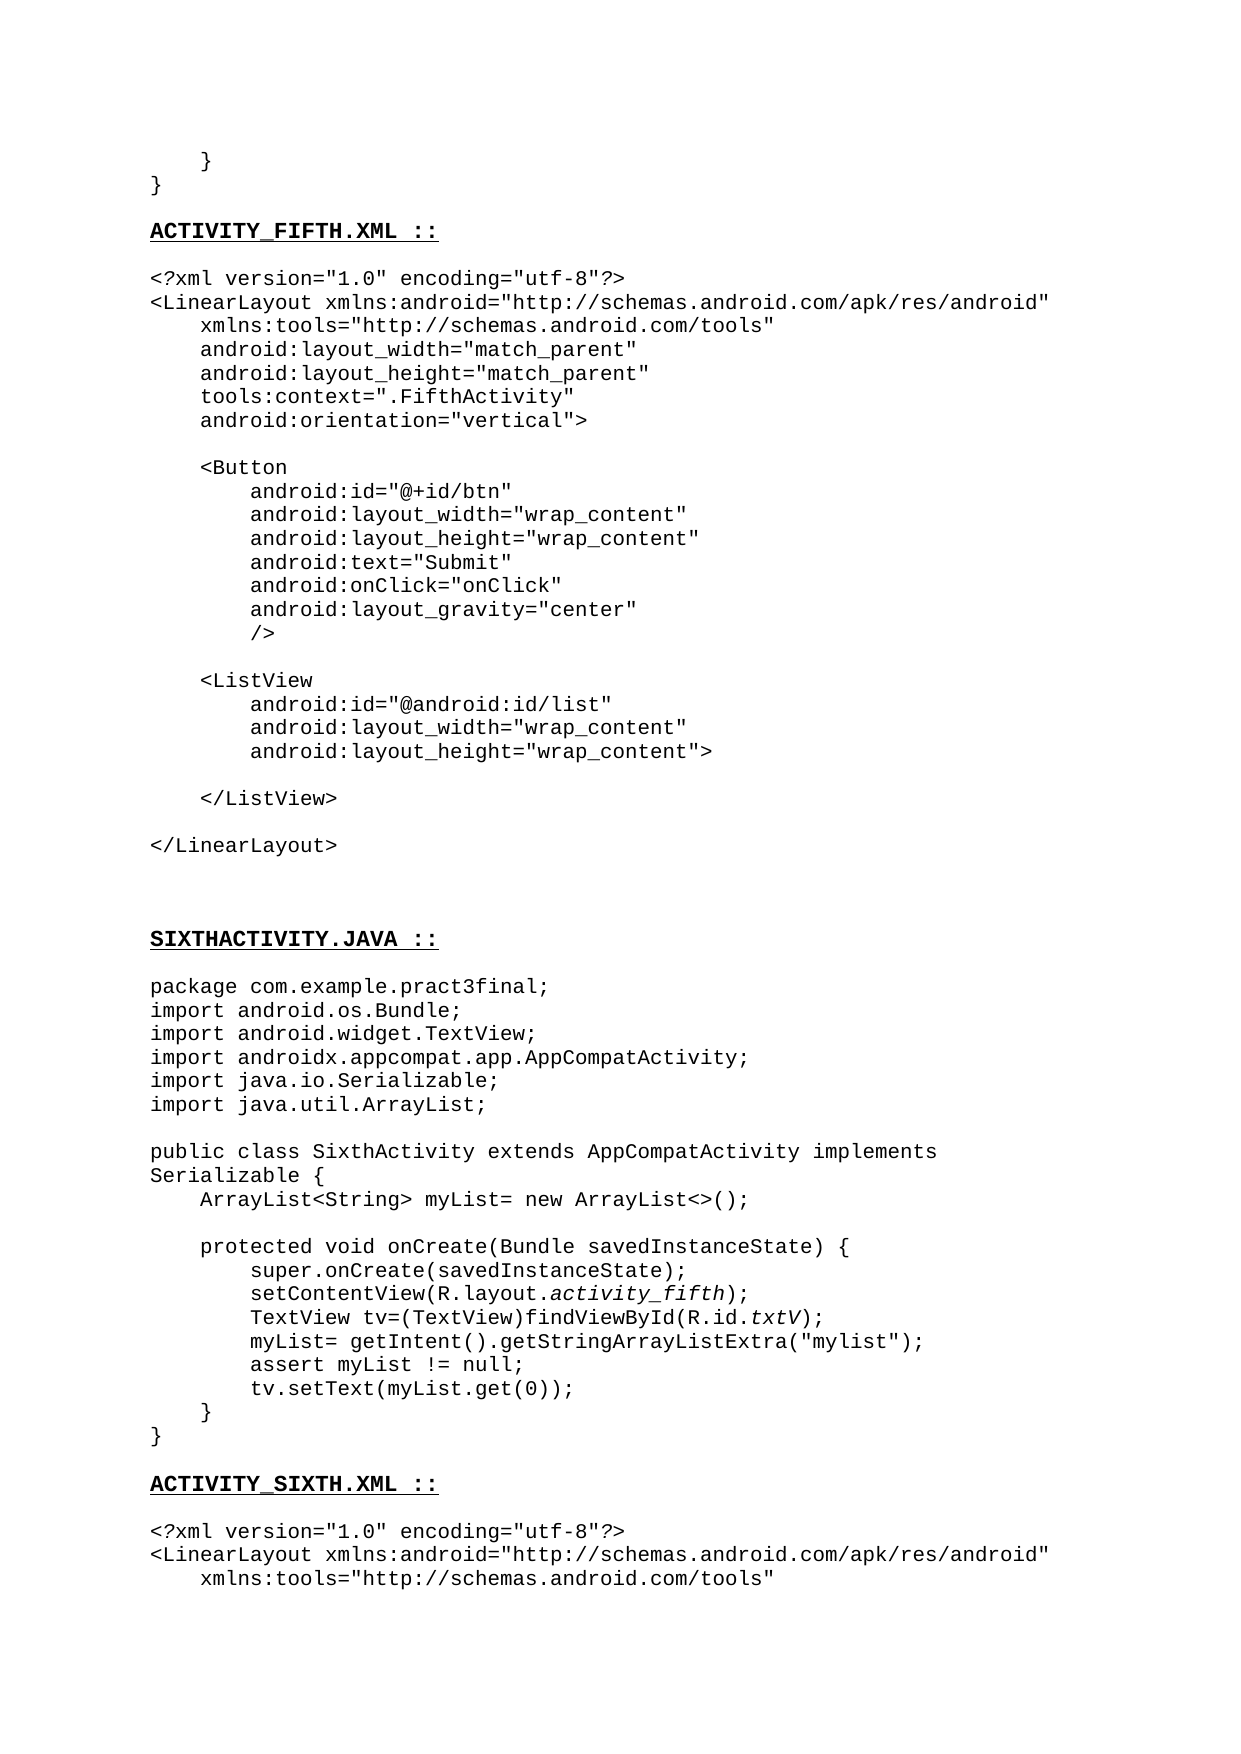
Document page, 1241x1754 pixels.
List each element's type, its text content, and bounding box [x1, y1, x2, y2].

text SIXTHACTIVITY.JAVA :: [150, 928, 1090, 953]
text <?xml version="1.0" encoding="utf-8"?> <LinearLayout xmlns:android="http://schemas.android.com/apk/res/android" xmlns:tools="http://schemas.android.com/tools" android:layout_width="match_parent" android:layout_height="match_parent" tools:context=".FifthActivity" android:orientation="vertical"> <Button android:id="@+id/btn" android:layout_width="wrap_content" android:layout_height="wrap_content" android:text="Submit" android:onClick="onClick" android:layout_gravity="center" /> <ListView android:id="@android:id/list" android:layout_width="wrap_content" android:layout_height="wrap_content"> </ListView> </LinearLayout> [150, 268, 1090, 859]
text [150, 150, 1090, 197]
text package com.example.pract3final; import android.os.Bundle; import android.widget.TextView; import androidx.appcompat.app.AppCompatActivity; import java.io.Serializable; import java.util.ArrayList; public class SixthActivity extends AppCompatActivity implements Serializable { ArrayList<String> myList= new ArrayList<>(); protected void onCreate(Bundle savedInstanceState) { super.onCreate(savedInstanceState); setContentView(R.layout.activity_fifth); TextView tv=(TextView)findViewById(R.id.txtV); myList= getIntent().getStringArrayListExtra("mylist"); assert myList != null; tv.setText(myList.get(0)); } } [150, 976, 1090, 1449]
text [150, 1521, 1090, 1592]
text ACTIVITY_FIFTH.XML :: [150, 220, 1090, 246]
text ACTIVITY_SIXTH.XML :: [150, 1472, 1090, 1498]
